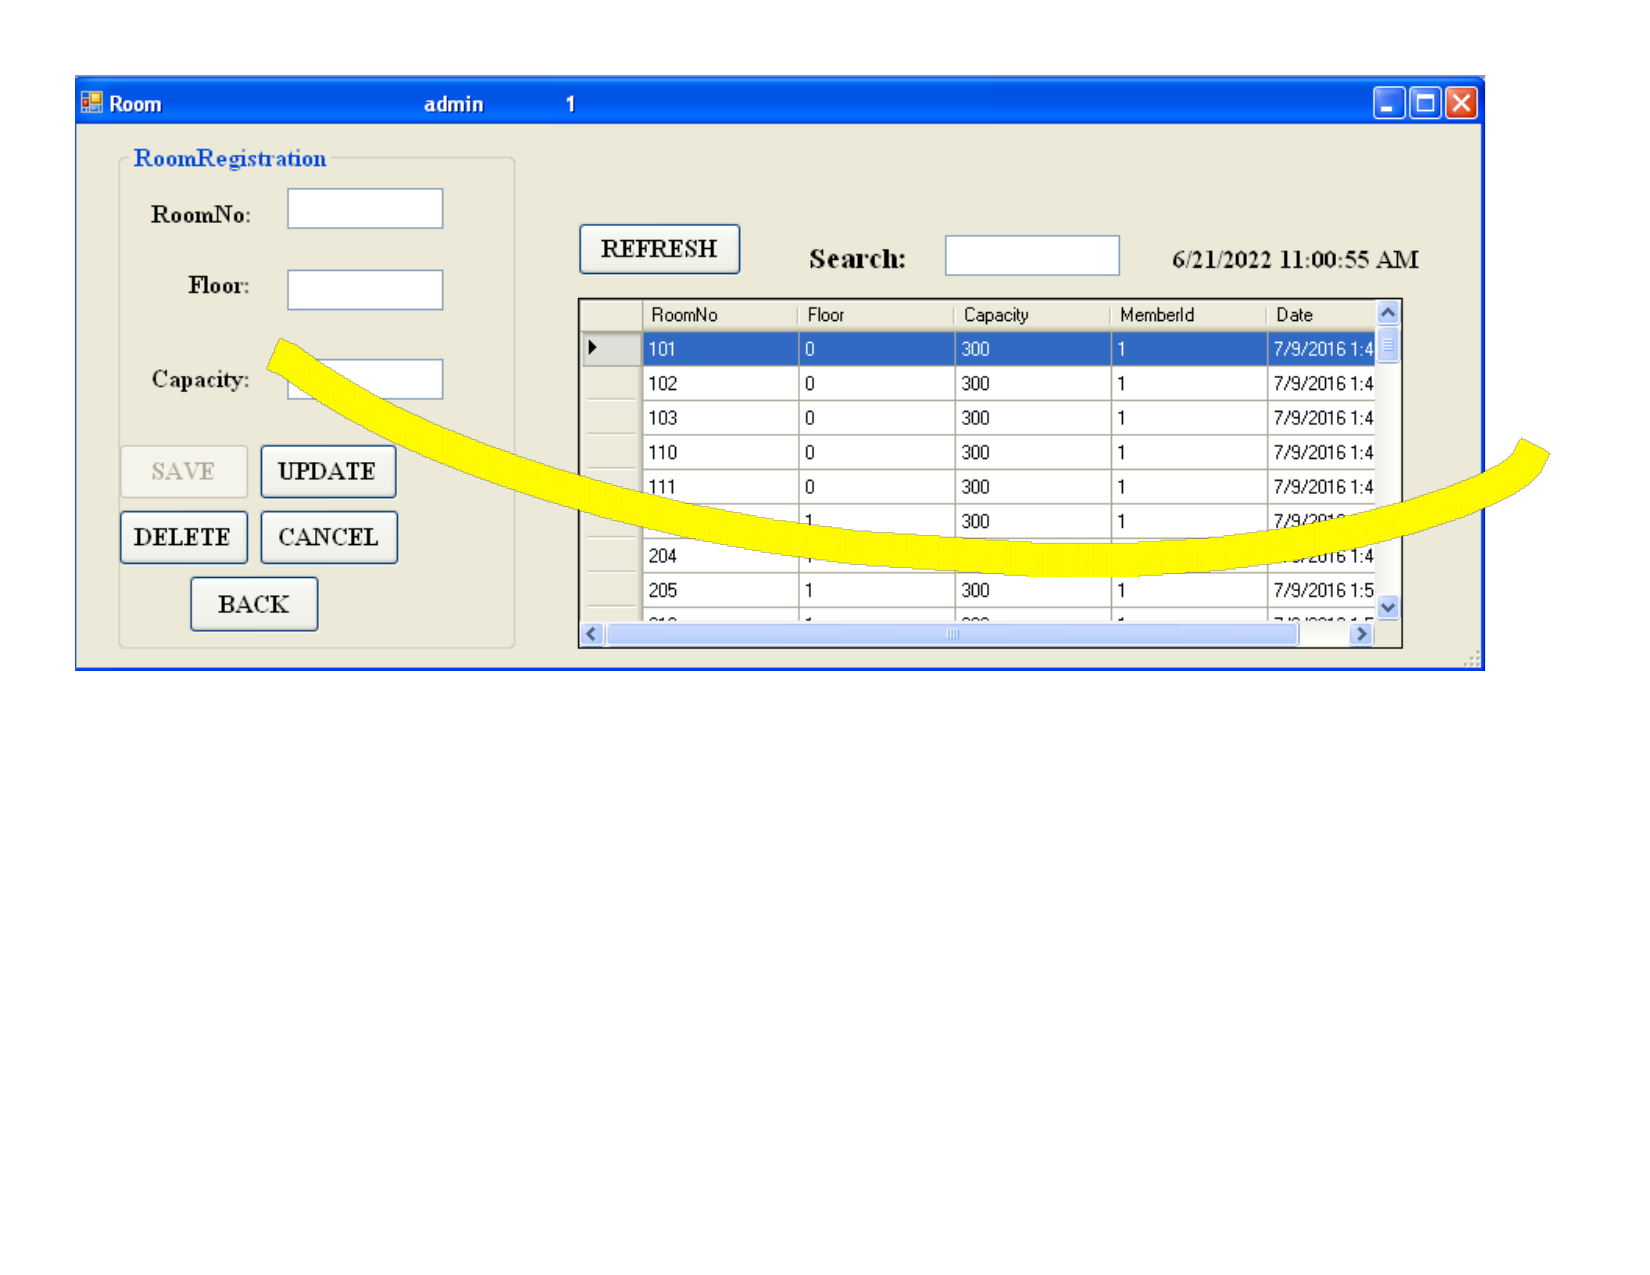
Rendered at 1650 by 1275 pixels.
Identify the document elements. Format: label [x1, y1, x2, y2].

picture [75, 75, 1552, 671]
